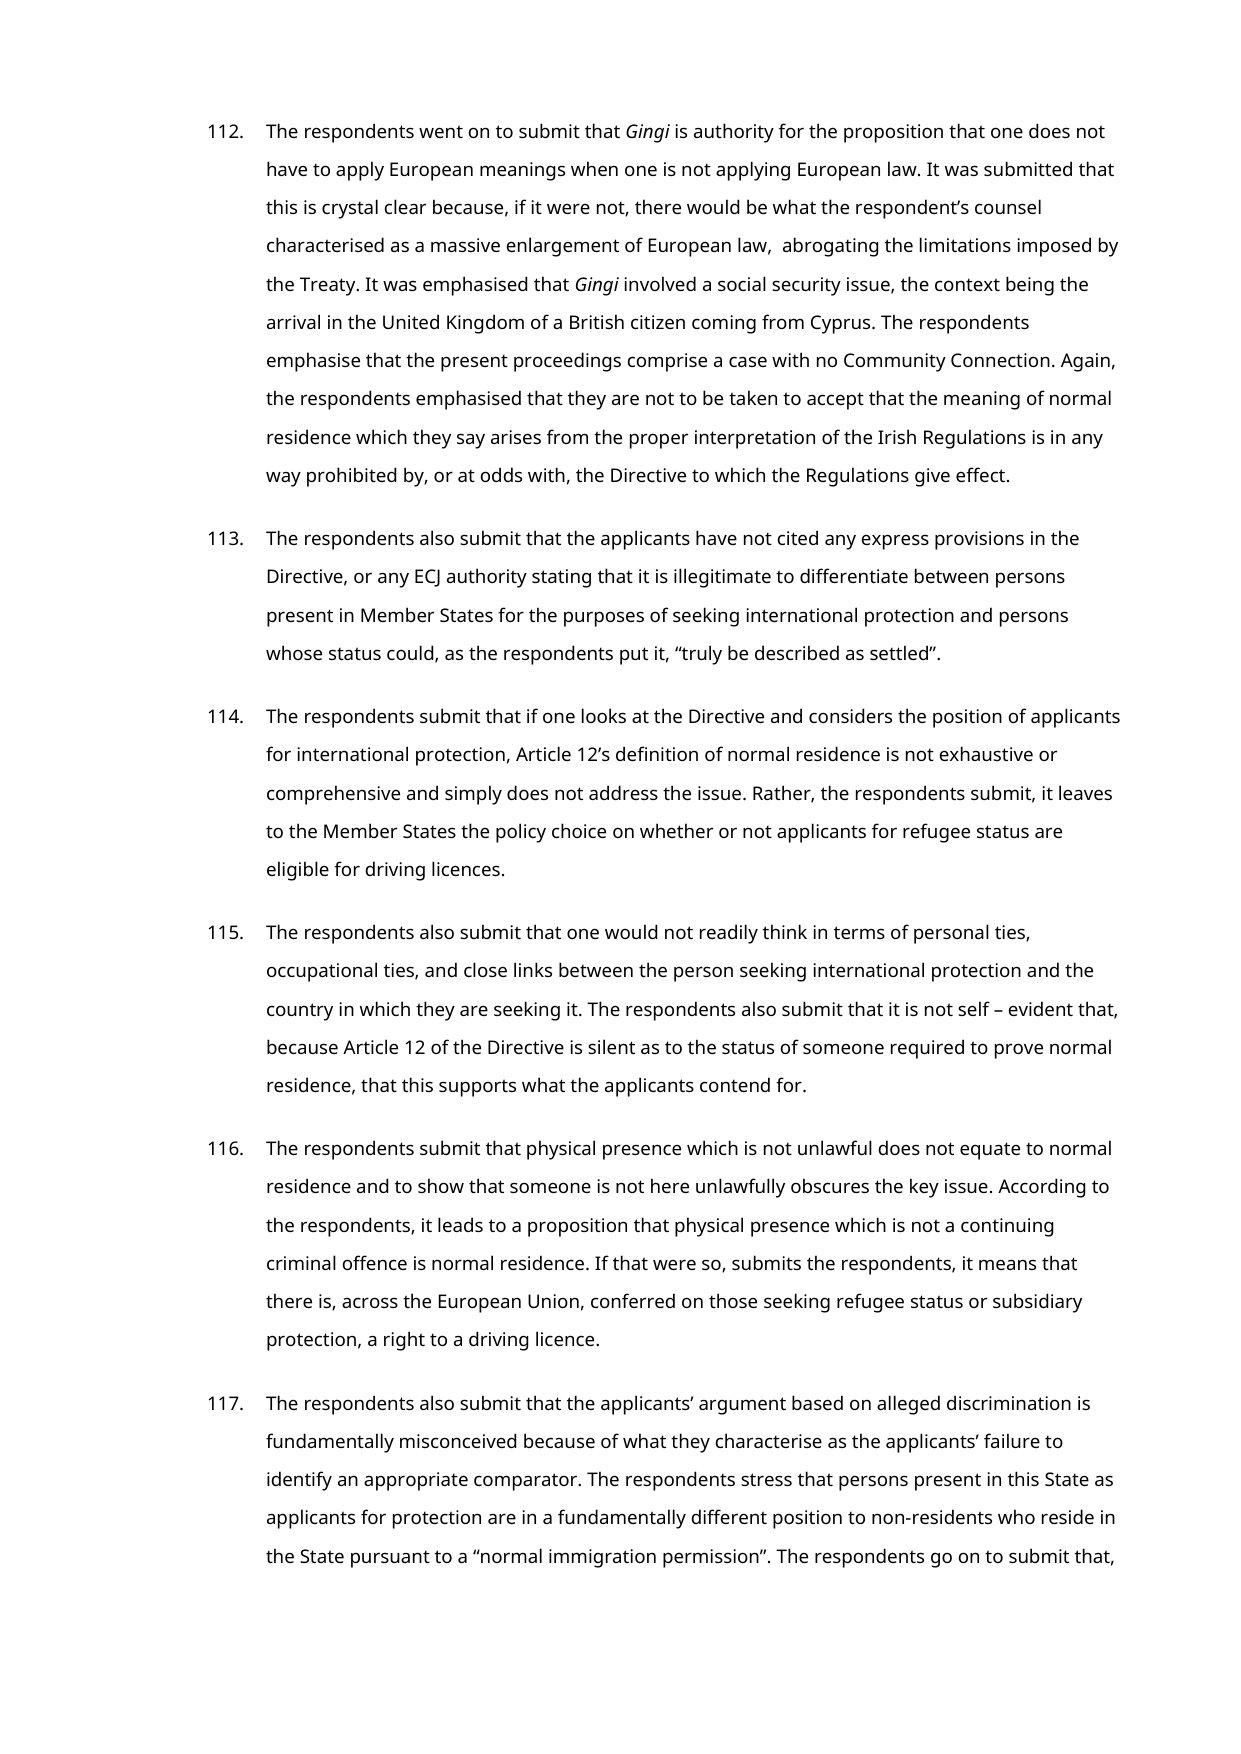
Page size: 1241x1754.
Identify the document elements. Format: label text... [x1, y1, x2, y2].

text 116. The respondents submit that physical presence which is not unlawful does not equate to normal residence and to show that someone is not here unlawfully obscures the key issue. According to the respondents, it leads to a proposition that physical presence which is not a continuing criminal offence is normal residence. If that were so, submits the respondents, it means that there is, across the European Union, conferred on those seeking refugee status or subsidiary protection, a right to a driving licence. [207, 1136, 1122, 1352]
text 115. The respondents also submit that one would not readily think in terms of personal ties, occupational ties, and close links between the person seeking international protection and the country in which they are seeking it. The respondents also submit that it is not self – evident that, because Article 12 of the Directive is silent as to the status of someone required to prove normal residence, that this supports what the applicants contend for. [207, 919, 1122, 1098]
text 114. The respondents submit that if one looks at the Directive and considers the position of applicants for international protection, Article 12’s definition of normal residence is not exhaustive or comprehensive and simply does not address the issue. Rather, the respondents submit, it leaves to the Member States the policy choice on whether or not applicants for refugee status are eligible for driving licences. [207, 703, 1122, 882]
text 113. The respondents also submit that the applicants have not cited any express provisions in the Directive, or any ECJ authority stating that it is illegitimate to differentiate between persons present in Member States for the purposes of seeking international protection and persons whose status could, as the respondents put it, “truly be described as settled”. [207, 525, 1122, 666]
text 112. The respondents went on to submit that Gingi is authority for the proposition that one does not have to apply European meanings when one is not applying European law. It was submitted that this is crystal clear because, if it were not, there would be what the respondent’s counsel characterised as a massive enlargement of European law, abrogating the limitations imposed by the Treaty. It was emphasised that Gingi involved a social security issue, the context being the arrival in the United Kingdom of a British citizen coming from Cyprus. The respondents emphasise that the present proceedings comprise a case with no Community Connection. Again, the respondents emphasised that they are not to be taken to accept that the meaning of normal residence which they say arises from the proper interpretation of the Irish Regulations is in any way prohibited by, or at odds with, the Directive to which the Regulations give effect. [207, 118, 1122, 488]
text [207, 1390, 1122, 1568]
